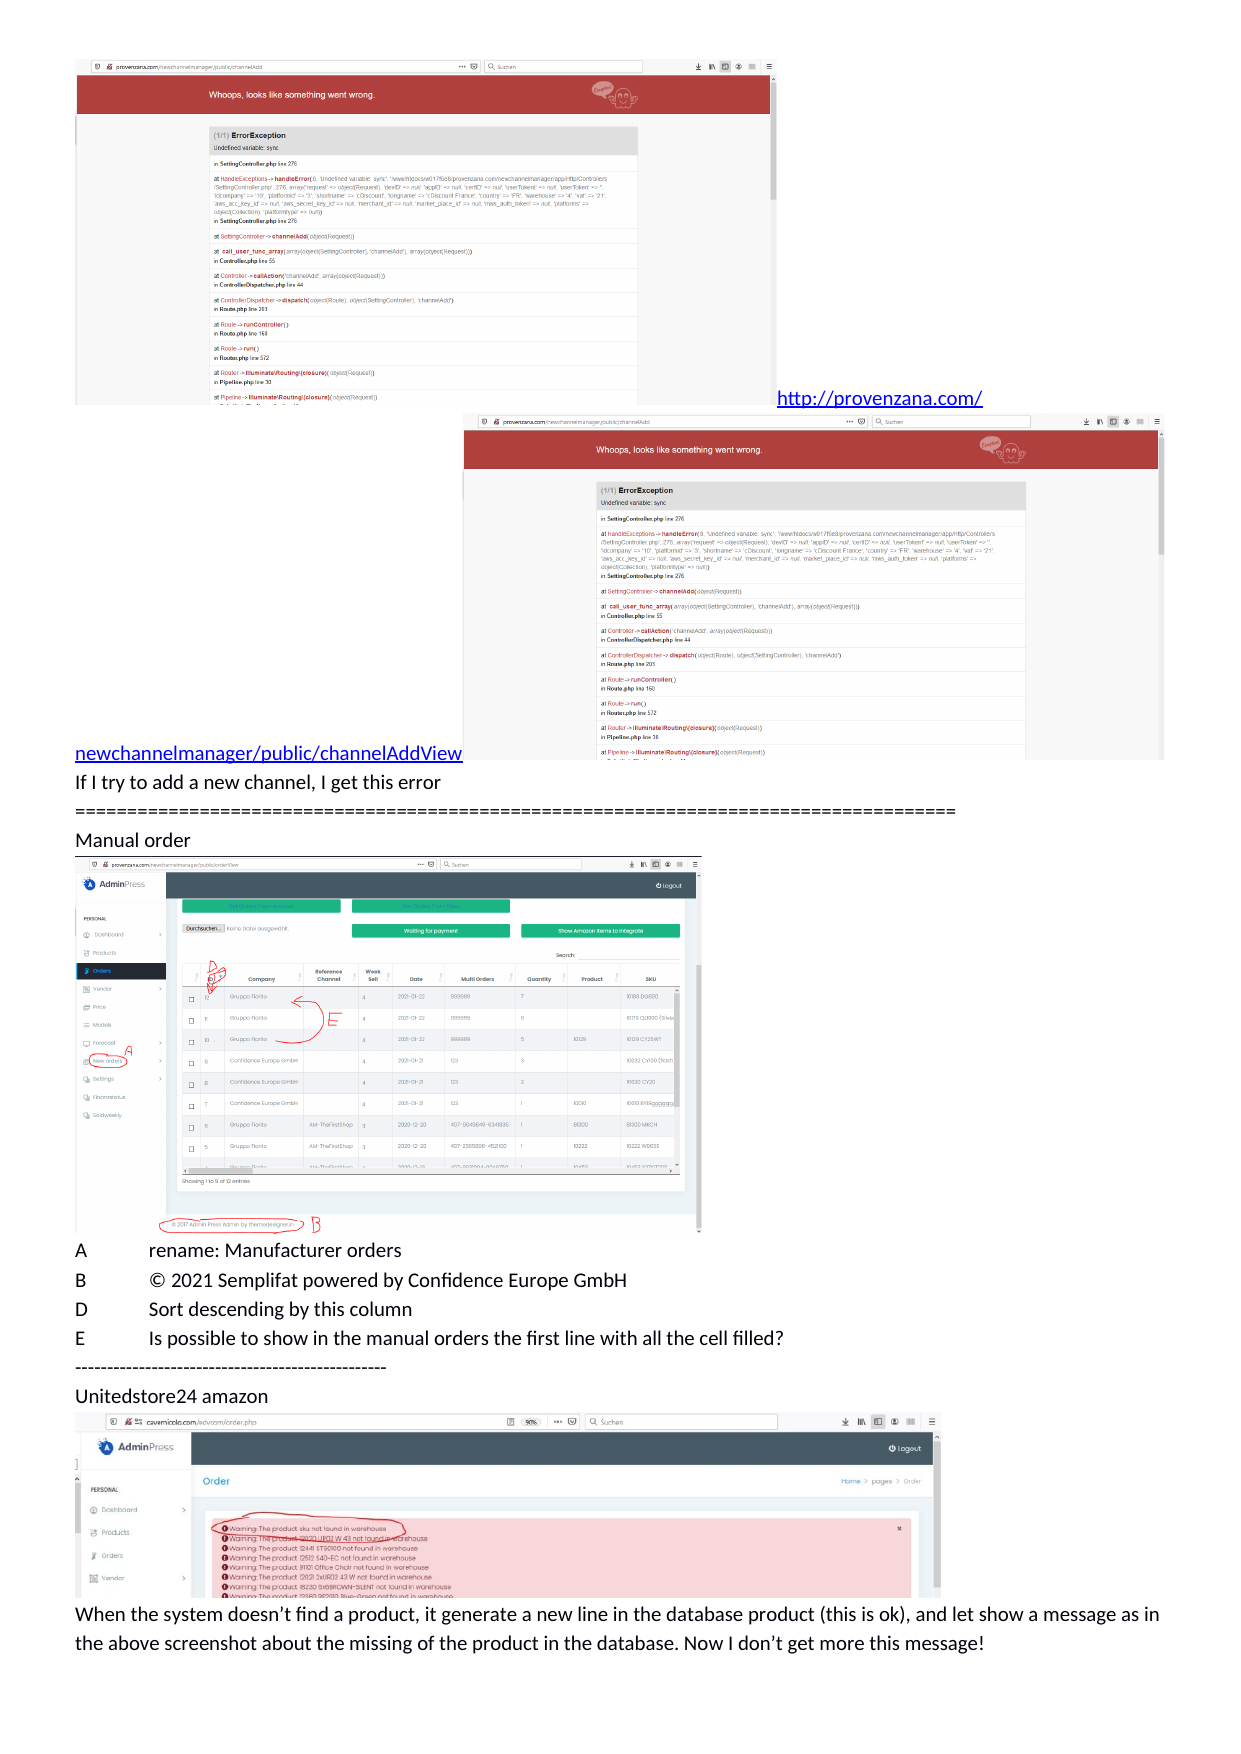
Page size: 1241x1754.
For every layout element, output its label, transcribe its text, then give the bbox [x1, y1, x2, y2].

text D Sort descending by this column [75, 1296, 1165, 1321]
picture [75, 59, 777, 405]
text Manual order [75, 827, 1165, 853]
text A rename: Manufacturer orders [75, 1238, 1165, 1263]
text When the system doesn’t find a product, it generate a new line in the database product (this is ok), and let show a message as in the above screenshot about the missing of the product in the database. Now I don’t get more this message! [75, 1601, 1165, 1656]
text ===================================================================================== [75, 798, 1165, 823]
text If I try to add a new channel, I get this error [75, 769, 1165, 794]
picture [462, 413, 1165, 760]
text Unitedstore24 amazon [75, 1383, 1165, 1409]
text ------------------------------------------------- [75, 1354, 1165, 1380]
picture [75, 1412, 941, 1598]
text E Is possible to show in the manual orders the first line with all the cell filled? [75, 1325, 1165, 1351]
picture [75, 856, 702, 1234]
text B © 2021 Semplifat powered by Confidence Europe GmbH [75, 1267, 1165, 1292]
